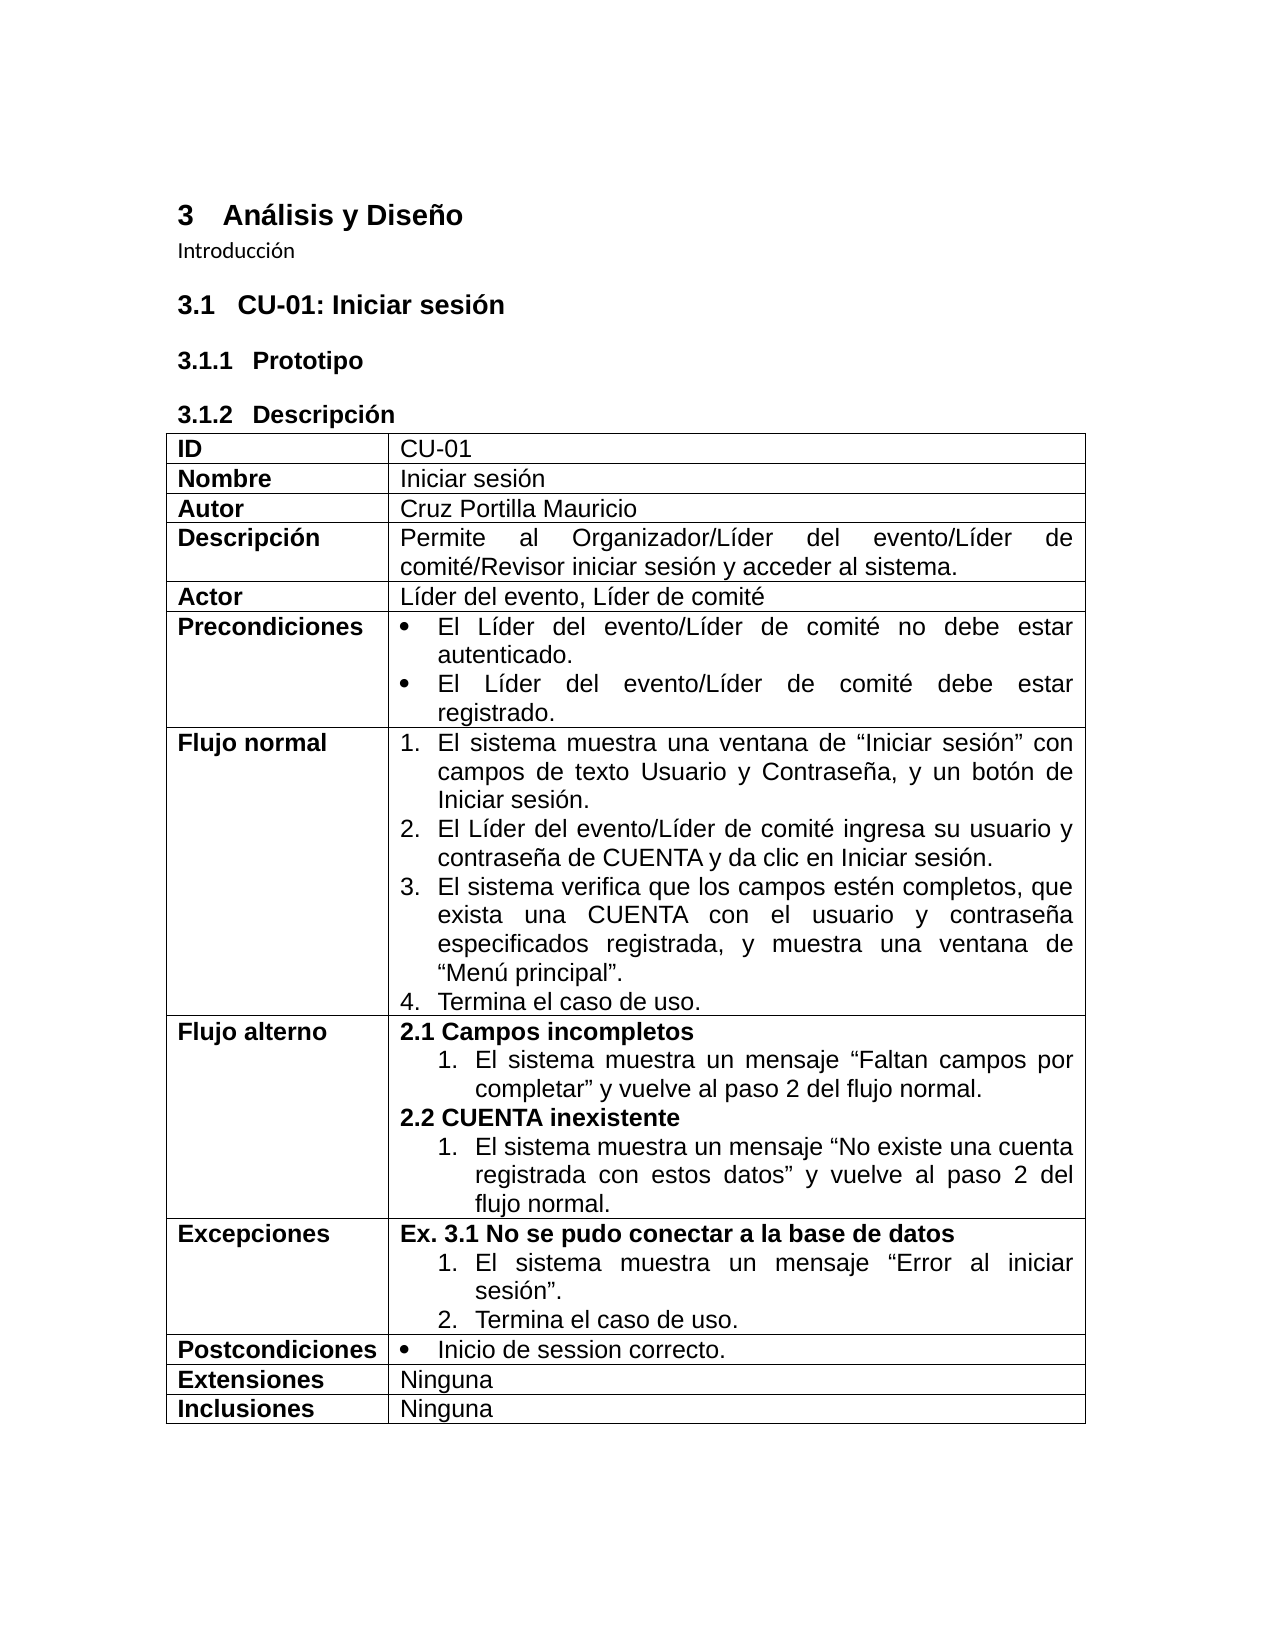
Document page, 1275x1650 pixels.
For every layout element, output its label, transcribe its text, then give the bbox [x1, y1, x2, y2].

table_cell Ninguna [389, 1395, 1085, 1423]
table_header ID [167, 434, 388, 463]
subtitle CU-01: Iniciar sesión [177, 289, 1098, 321]
subtitle Prototipo [177, 346, 1098, 375]
table_cell Precondiciones [167, 612, 388, 727]
table_cell Inicio de session correcto. [389, 1335, 1085, 1364]
text Introducción [177, 236, 1098, 264]
table_cell Cruz Portilla Mauricio [389, 494, 1085, 522]
table_cell Actor [167, 582, 388, 611]
table_cell El sistema muestra una ventana de “Iniciar sesión” con campos de texto Usuario y Contraseña, y un botón de Iniciar sesión. El Líder del evento/Líder de comité ingresa su usuario y contraseña de CUENTA y da clic en Iniciar sesión. El sistema verifica que los campos estén completos, que exista una CUENTA con el usuario y contraseña especificados registrada, y muestra una ventana de “Menú principal”. Termina el caso de uso. [389, 728, 1085, 1015]
table_cell Ex. 3.1 No se pudo conectar a la base de datos El sistema muestra un mensaje “Error al iniciar sesión”. Termina el caso de uso. [389, 1219, 1085, 1334]
table_cell Postcondiciones [167, 1335, 388, 1364]
subtitle Descripción [177, 400, 1098, 429]
table_cell Flujo alterno [167, 1016, 388, 1218]
table_cell Iniciar sesión [389, 464, 1085, 492]
table_cell Inclusiones [167, 1395, 388, 1423]
table_cell Nombre [167, 464, 388, 492]
table_cell El Líder del evento/Líder de comité no debe estar autenticado. El Líder del evento/Líder de comité debe estar registrado. [389, 612, 1085, 727]
table_header CU-01 [389, 434, 1085, 463]
subtitle Análisis y Diseño [177, 198, 1098, 231]
table_cell Líder del evento, Líder de comité [389, 582, 1085, 611]
table_cell 2.1 Campos incompletos El sistema muestra un mensaje “Faltan campos por completar” y vuelve al paso 2 del flujo normal. 2.2 CUENTA inexistente El sistema muestra un mensaje “No existe una cuenta registrada con estos datos” y vuelve al paso 2 del flujo normal. [389, 1016, 1085, 1218]
table_cell Flujo normal [167, 728, 388, 1015]
table_cell Autor [167, 494, 388, 522]
table_cell Permite al Organizador/Líder del evento/Líder de comité/Revisor iniciar sesión y acceder al sistema. [389, 523, 1085, 581]
table_cell Ninguna [389, 1365, 1085, 1393]
table_cell Excepciones [167, 1219, 388, 1334]
table_cell Extensiones [167, 1365, 388, 1393]
table_cell Descripción [167, 523, 388, 581]
